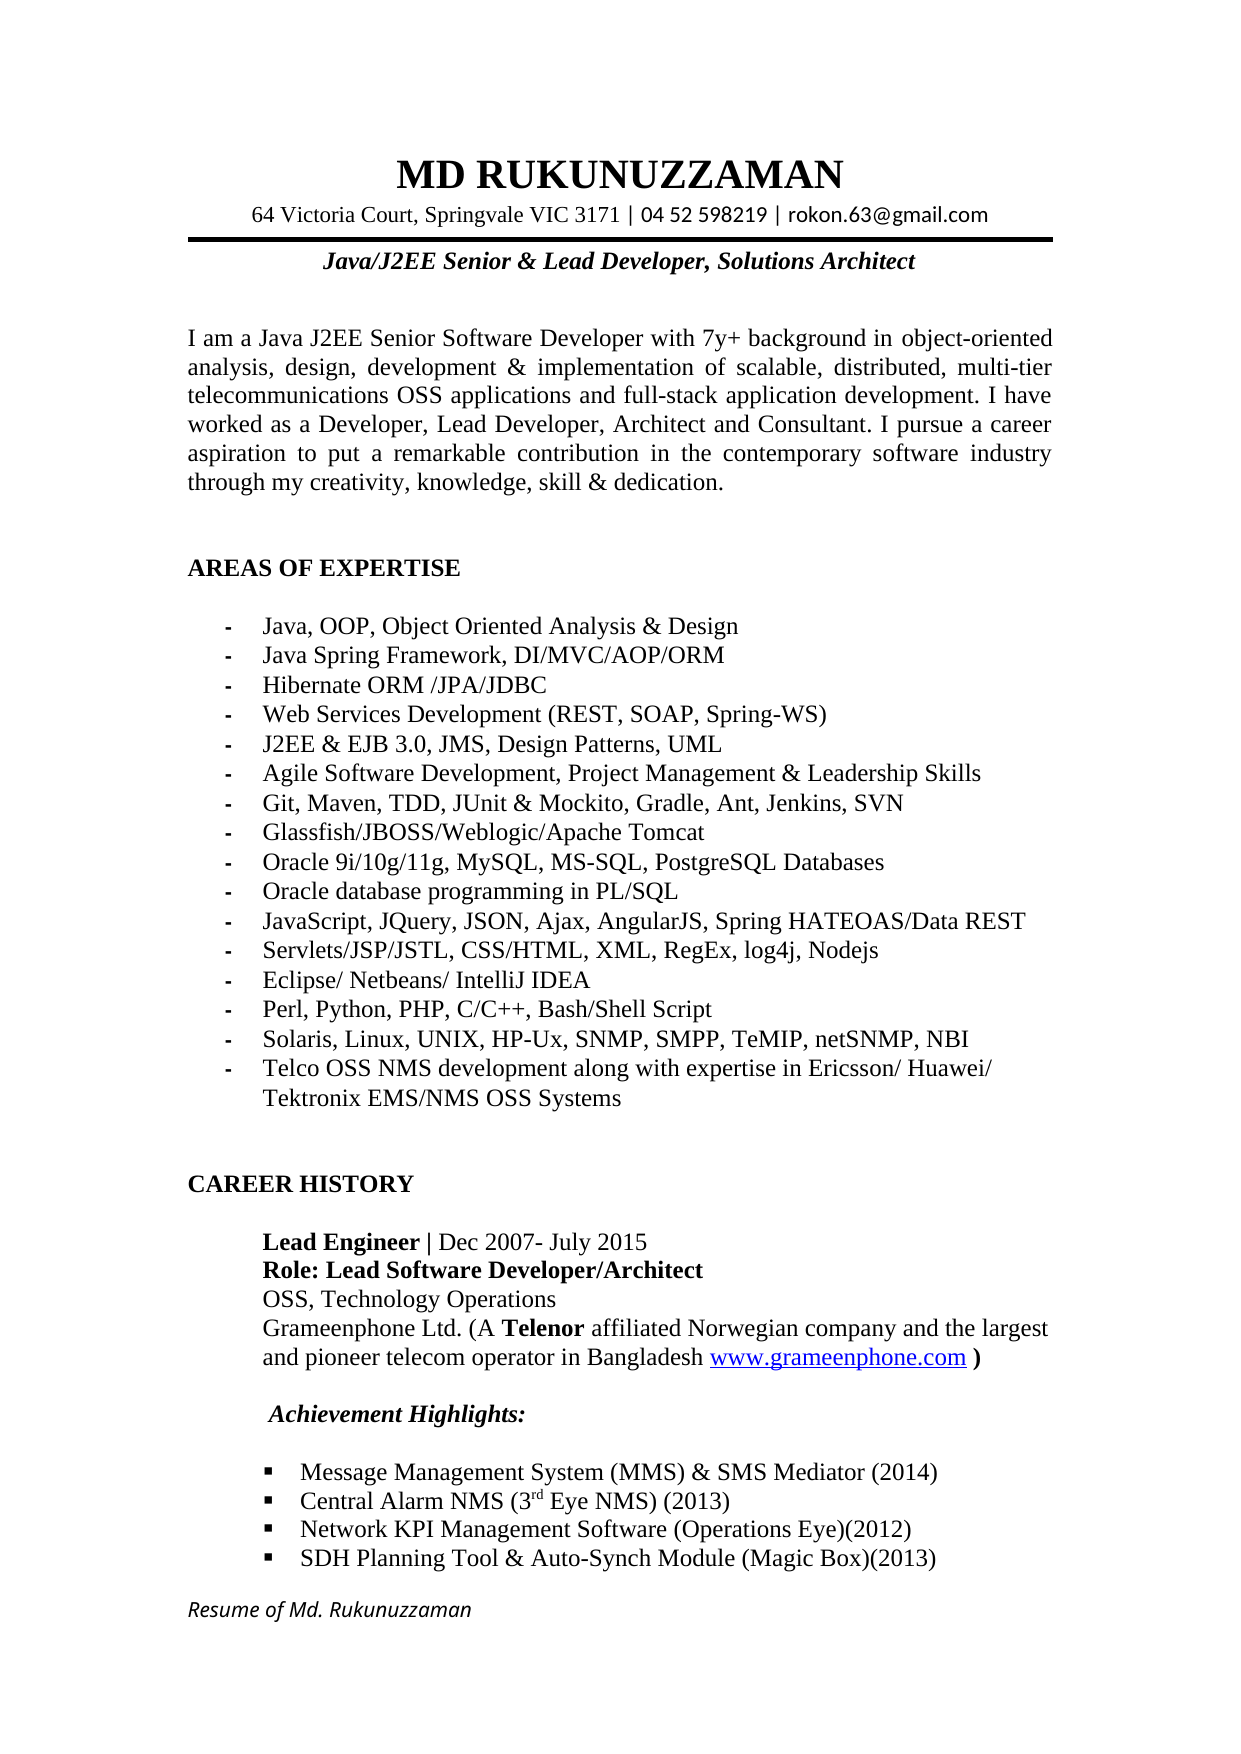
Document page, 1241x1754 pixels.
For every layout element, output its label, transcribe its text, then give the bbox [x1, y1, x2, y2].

list Message Management System (MMS) & SMS Mediator (2014) [262, 1457, 1053, 1486]
list J2EE & EJB 3.0, JMS, Design Patterns, UML [225, 729, 1053, 758]
list Java, OOP, Object Oriented Analysis & Design [225, 611, 1053, 641]
text 64 Victoria Court, Springvale VIC 3171 | 04 52 598219 | rokon.63@gmail.com [187, 200, 1053, 228]
list Telco OSS NMS development along with expertise in Ericsson/ Huawei/ Tektronix EMS/NMS OSS Systems [225, 1053, 1053, 1140]
list Java Spring Framework, DI/MVC/AOP/ORM [225, 641, 1053, 670]
text OSS, Technology Operations Grameenphone Ltd. (A Telenor affiliated Norwegian company and the largest and pioneer telecom operator in Bangladesh www.grameenphone.com ) [262, 1284, 1053, 1370]
list Hibernate ORM /JPA/JDBC [225, 670, 1053, 699]
list Central Alarm NMS (3rd Eye NMS) (2013) [262, 1486, 1053, 1514]
list Oracle database programming in PL/SQL [225, 876, 1053, 906]
list Eclipse/ Netbeans/ IntelliJ IDEA [225, 965, 1053, 994]
list Git, Maven, TDD, JUnit & Mockito, Gradle, Ant, Jenkins, SVN [225, 788, 1053, 817]
list Perl, Python, PHP, C/C++, Bash/Shell Script [225, 994, 1053, 1024]
list Agile Software Development, Project Management & Leadership Skills [225, 758, 1053, 788]
list SDH Planning Tool & Auto-Synch Module (Magic Box)(2013) [262, 1543, 1053, 1572]
text CAREER HISTORY [187, 1169, 1053, 1198]
list Servlets/JSP/JSTL, CSS/HTML, XML, RegEx, log4j, Nodejs [225, 935, 1053, 965]
text I am a Java J2EE Senior Software Developer with 7y+ background in object-oriented analysis, design, development & implementation of scalable, distributed, multi-tier telecommunications OSS applications and full-stack application development. I have worked as a Developer, Lead Developer, Architect and Consultant. I pursue a career aspiration to put a remarkable contribution in the contemporary software industry through my creativity, knowledge, skill & dedication. [187, 323, 1053, 496]
list JavaScript, JQuery, JSON, Ajax, AngularJS, Spring HATEOAS/Data REST [225, 906, 1053, 935]
text Achievement Highlights: [187, 1399, 1053, 1428]
text MD RUKUNUZZAMAN [187, 150, 1053, 198]
list Web Services Development (REST, SOAP, Spring-WS) [225, 699, 1053, 729]
text Lead Engineer | Dec 2007- July 2015 Role: Lead Software Developer/Architect [262, 1227, 1053, 1284]
text Java/J2EE Senior & Lead Developer, Solutions Architect [187, 246, 1053, 275]
list Network KPI Management Software (Operations Eye)(2012) [262, 1514, 1053, 1543]
text AREAS OF EXPERTISE [187, 553, 1053, 582]
list Oracle 9i/10g/11g, MySQL, MS-SQL, PostgreSQL Databases [225, 847, 1053, 876]
list Glassfish/JBOSS/Weblogic/Apache Tomcat [225, 817, 1053, 847]
list Solaris, Linux, UNIX, HP-Ux, SNMP, SMPP, TeMIP, netSNMP, NBI [225, 1024, 1053, 1053]
